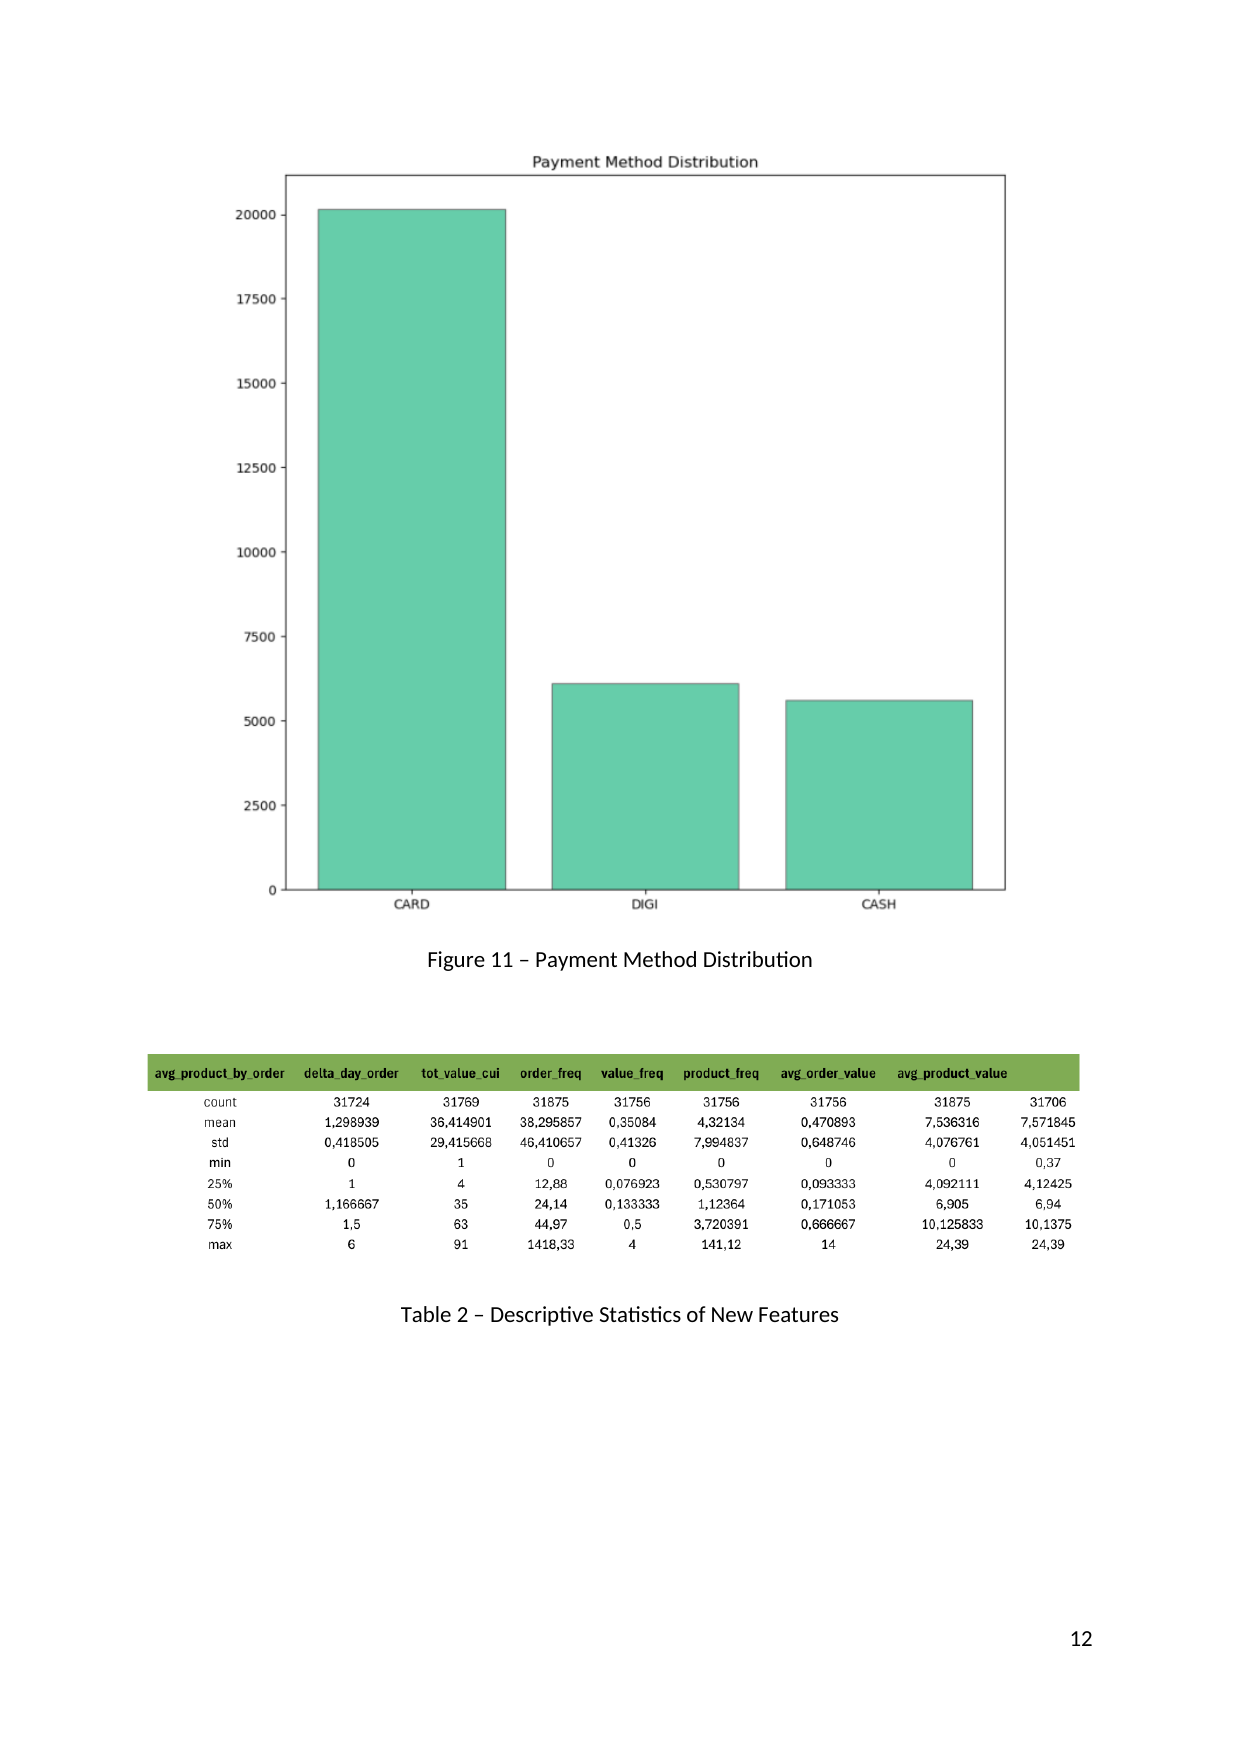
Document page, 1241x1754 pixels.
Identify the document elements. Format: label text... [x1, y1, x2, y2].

picture [226, 147, 1014, 920]
text Table 2 – Descriptive Statistics of New Features [148, 1300, 1092, 1328]
picture [147, 1051, 1093, 1275]
text Figure 11 – Payment Method Distribution [148, 945, 1092, 973]
